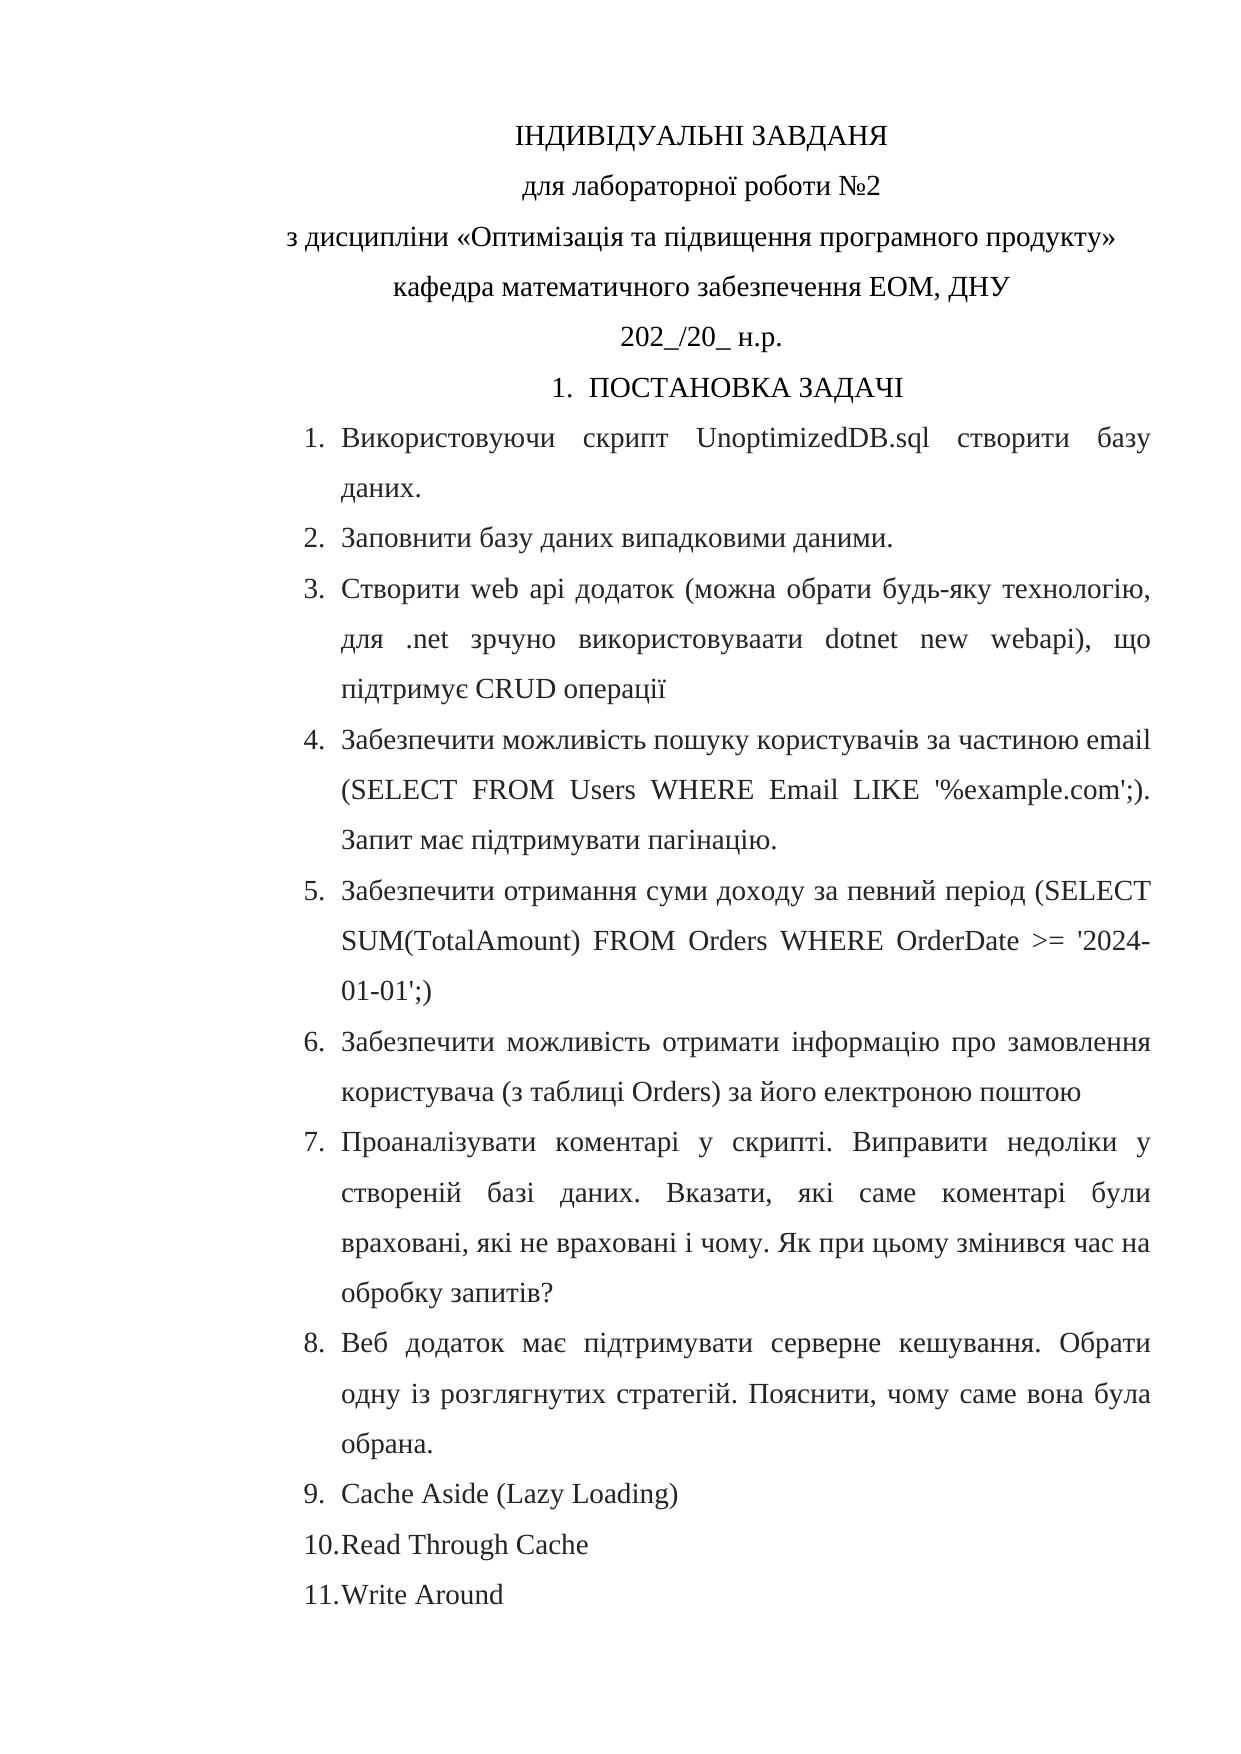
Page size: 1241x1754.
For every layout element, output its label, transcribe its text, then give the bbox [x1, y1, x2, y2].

text з дисципліни «Оптимізація та підвищення програмного продукту» [177, 219, 1152, 252]
list Заповнити базу даних випадковими даними. [303, 521, 1152, 554]
list Cache Aside (Lazy Loading) [303, 1477, 1152, 1510]
list Write Around [303, 1577, 1152, 1611]
list Веб додаток має підтримувати серверне кешування. Обрати одну із розглягнутих стратегій. Пояснити, чому саме вона була обрана. [303, 1326, 1152, 1460]
text для лабораторної роботи №2 [177, 168, 1152, 202]
list Read Through Cache [303, 1527, 1152, 1560]
text 202_/20_ н.р. [177, 319, 1152, 353]
text ІНДИВІДУАЛЬНІ ЗАВДАНЯ [177, 118, 1152, 152]
list Забезпечити можливість пошуку користувачів за частиною email (SELECT FROM Users WHERE Email LIKE '%example.com';). Запит має підтримувати пагінацію. [303, 722, 1152, 856]
list Використовуючи скрипт UnoptimizedDB.sql створити базу даних. [303, 420, 1152, 504]
text кафедра математичного забезпечення ЕОМ, ДНУ [177, 269, 1152, 303]
list Забезпечити можливість отримати інформацію про замовлення користувача (з таблиці Orders) за його електроною поштою [303, 1024, 1152, 1108]
list Забезпечити отримання суми доходу за певний період (SELECT SUM(TotalAmount) FROM Orders WHERE OrderDate >= '2024-01-01';) [303, 873, 1152, 1007]
list ПОСТАНОВКА ЗАДАЧІ [303, 370, 1152, 403]
list Проаналізувати коментарі у скрипті. Виправити недоліки у створеній базі даних. Вказати, які саме коментарі були враховані, які не враховані і чому. Як при цьому змінився час на обробку запитів? [303, 1124, 1152, 1309]
list Створити web api додаток (можна обрати будь-яку технологію, для .net зрчуно використовуваати dotnet new webapi), що підтримує CRUD операції [303, 571, 1152, 705]
